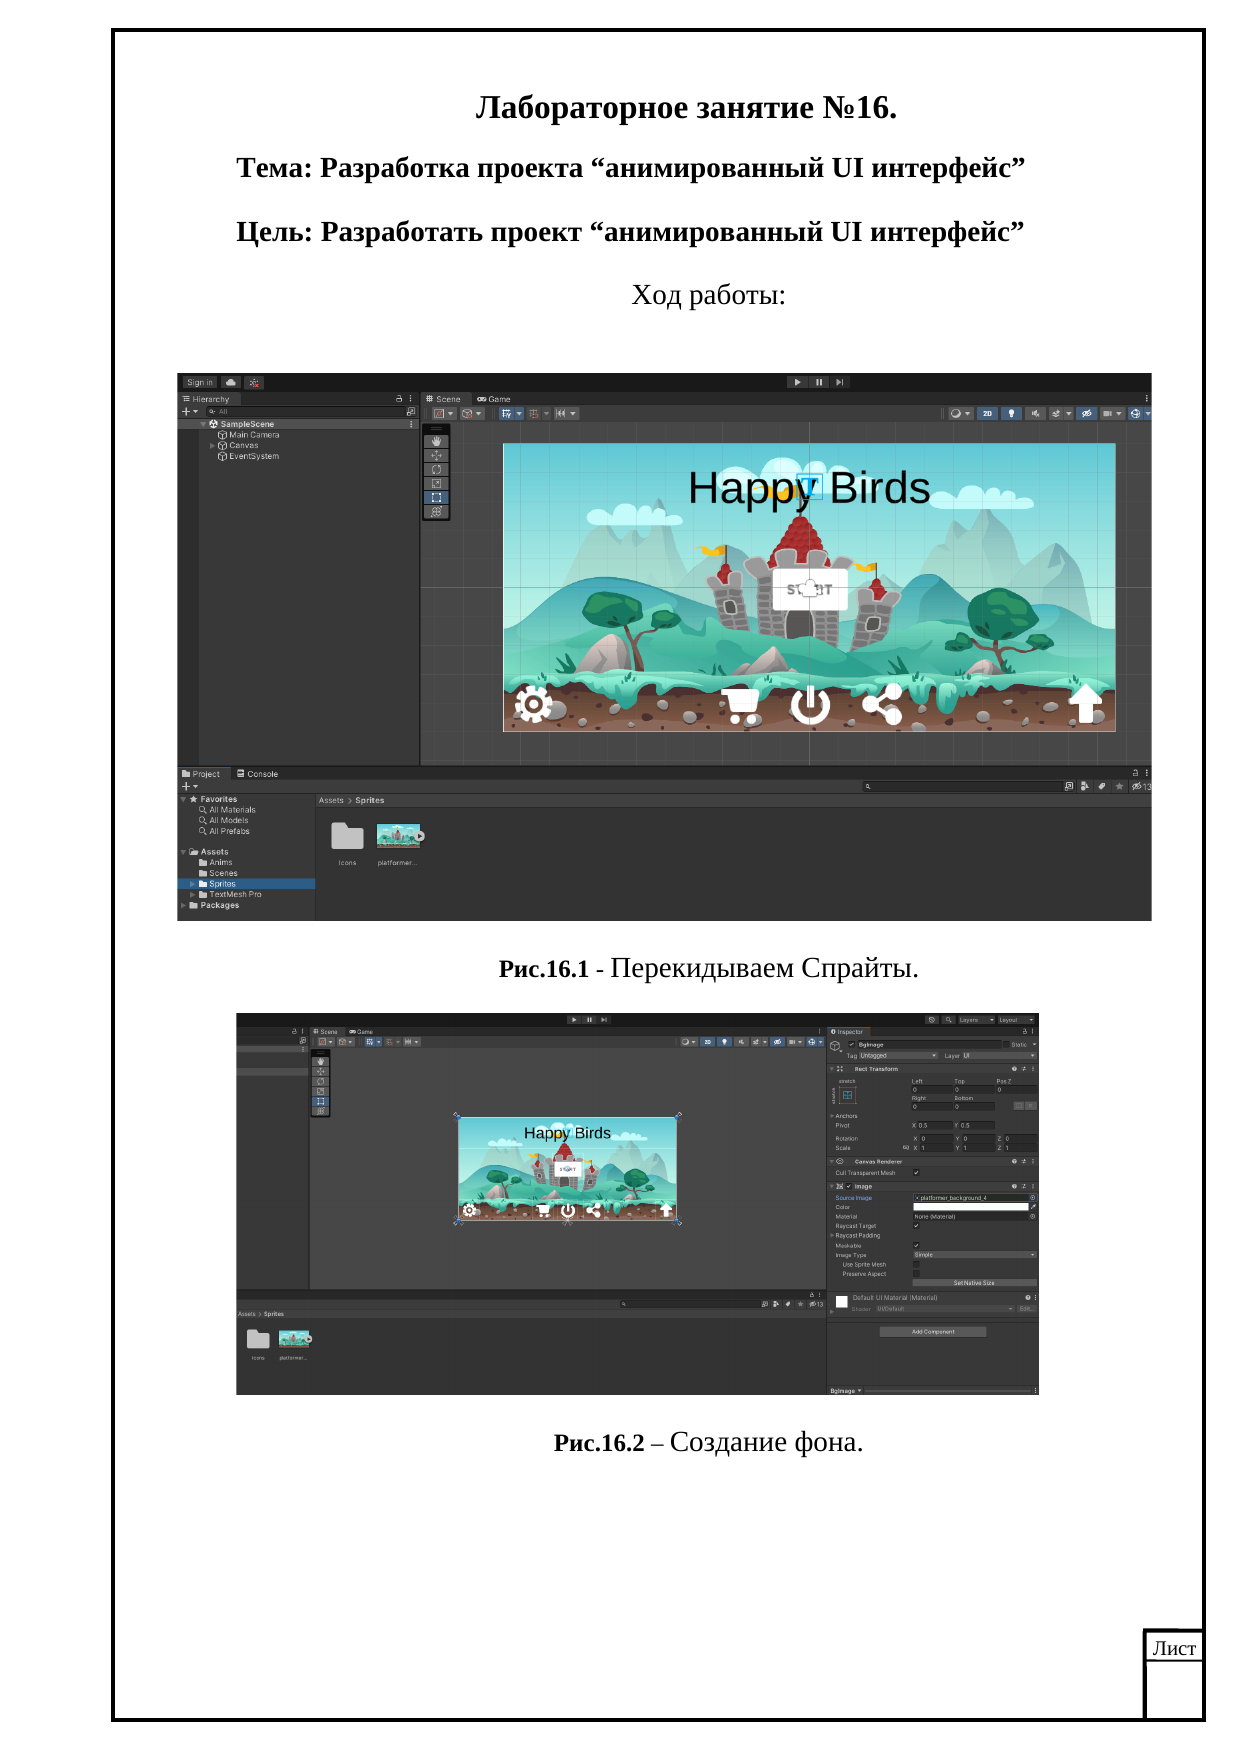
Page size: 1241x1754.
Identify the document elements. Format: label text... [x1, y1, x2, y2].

text Ход работы: [148, 277, 1181, 311]
text Рис.16.2 – Создание фона. [148, 1424, 1181, 1457]
text Тема: Разработка проекта “анимированный UI интерфейс” [148, 150, 1181, 184]
text Цель: Разработать проект “анимированный UI интерфейс” [148, 214, 1181, 247]
picture [177, 373, 1152, 921]
text Лабораторное занятие №16. [177, 87, 1152, 125]
text Рис.16.1 - Перекидываем Cпрайты. [148, 950, 1181, 983]
picture [236, 1013, 1039, 1395]
